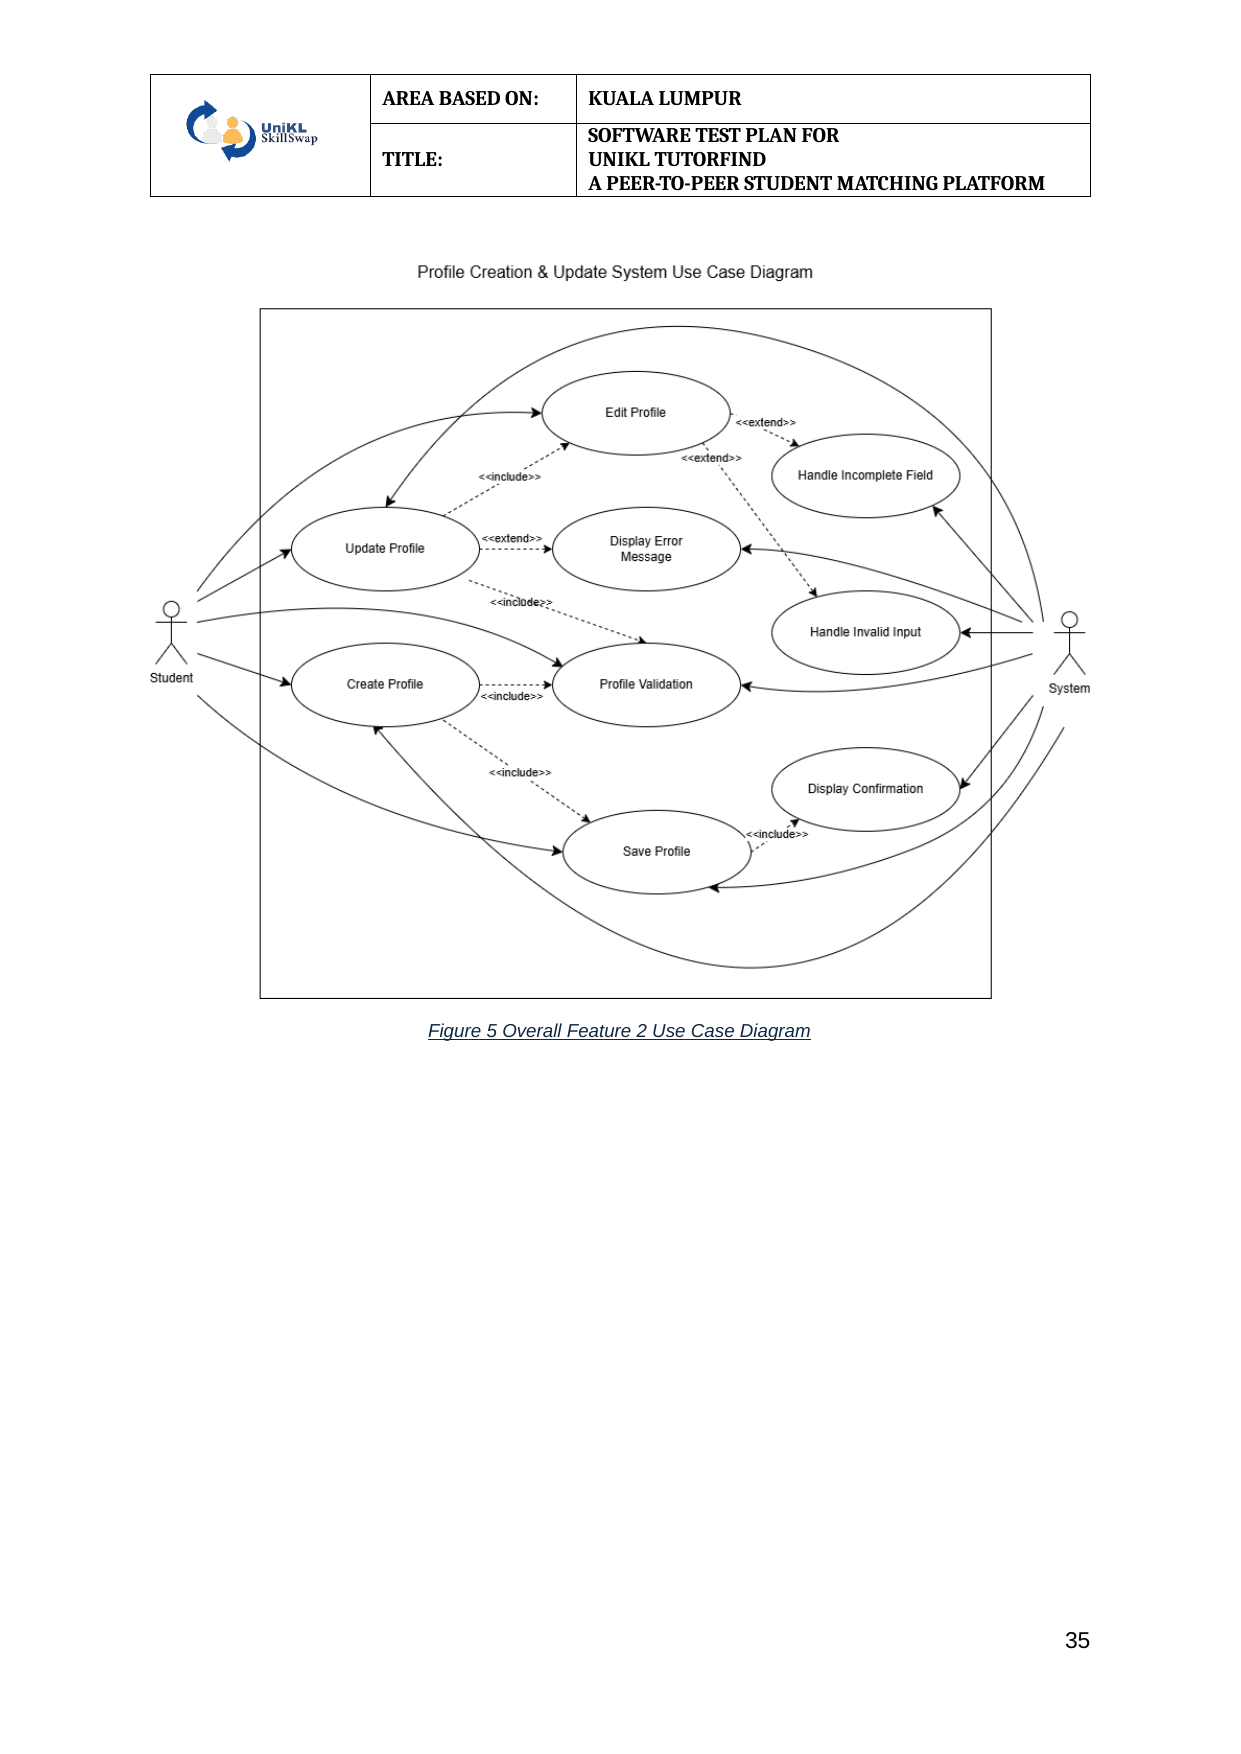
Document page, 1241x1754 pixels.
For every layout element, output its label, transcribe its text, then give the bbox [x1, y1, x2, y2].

picture [160, 90, 335, 192]
picture [150, 256, 1091, 999]
